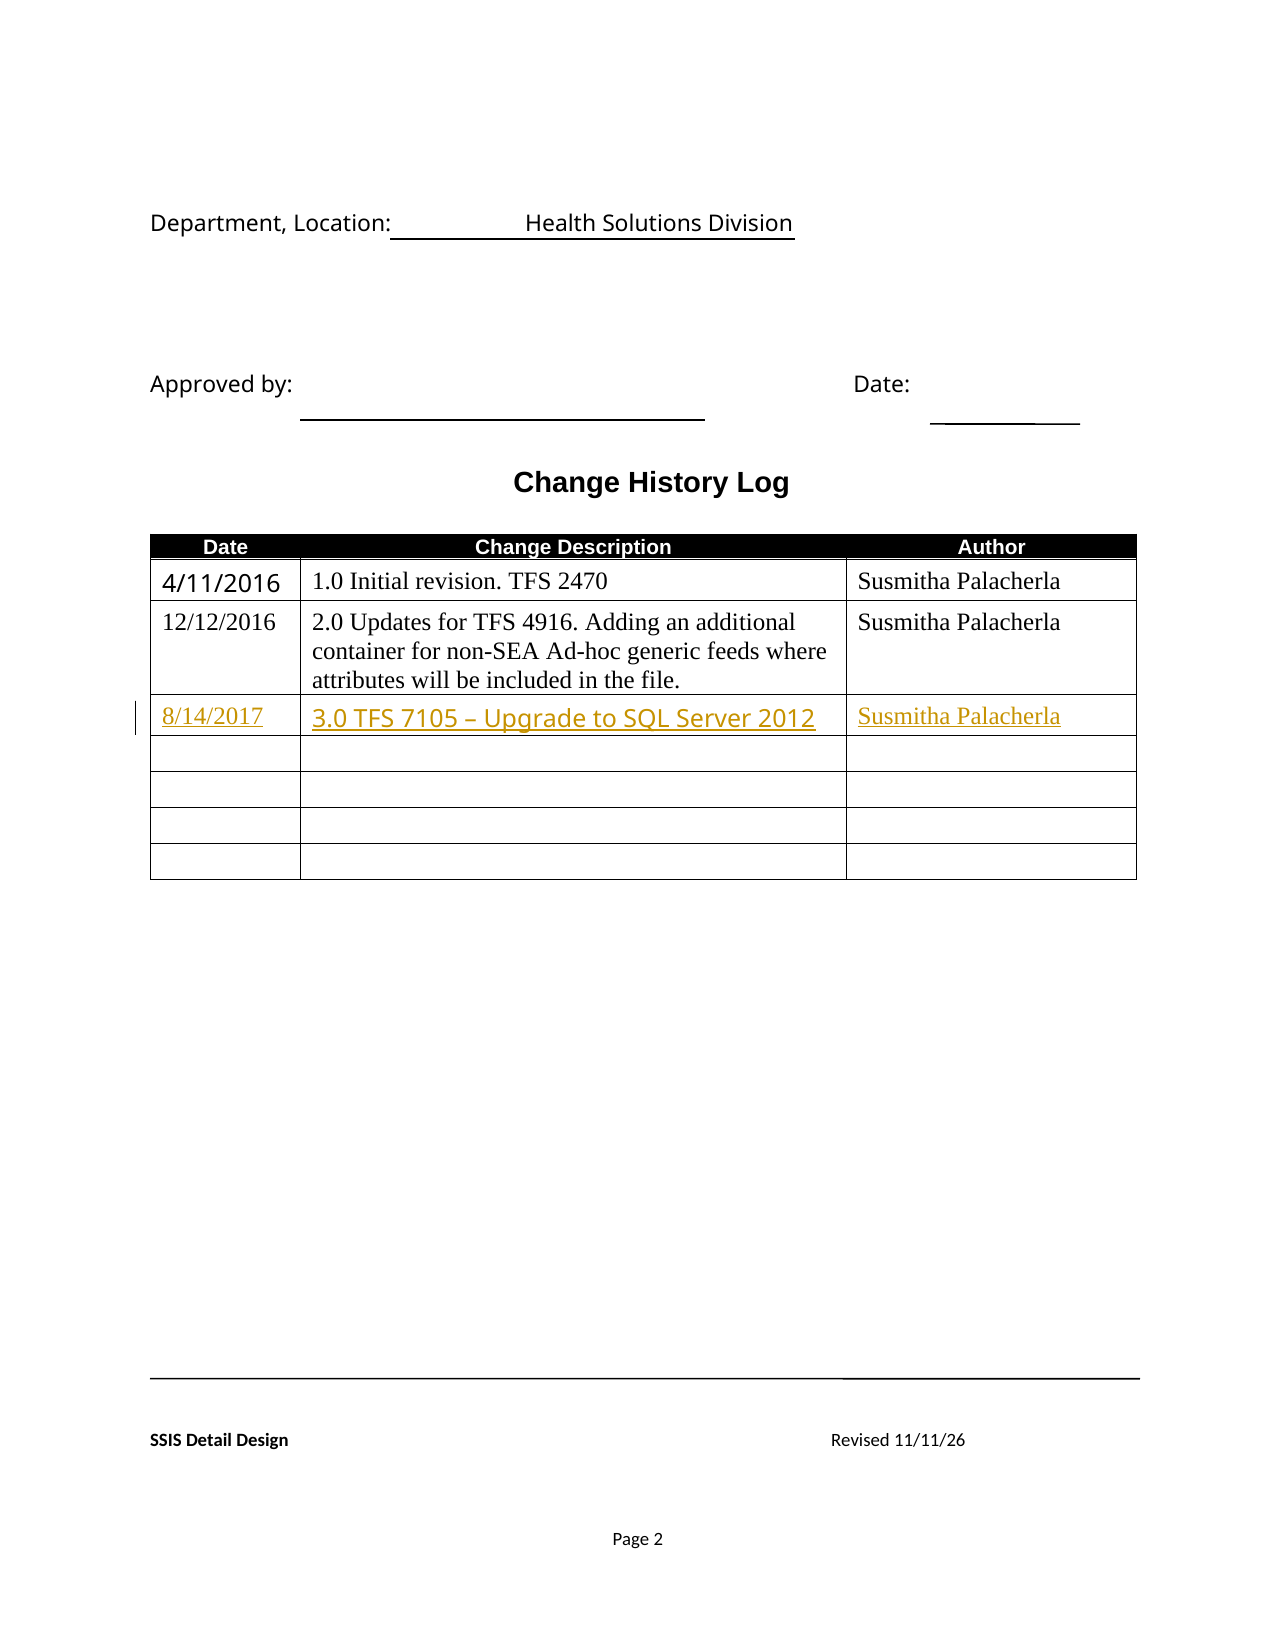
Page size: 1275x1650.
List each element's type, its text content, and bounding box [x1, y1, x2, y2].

table_cell [847, 736, 1136, 771]
table_cell [151, 736, 300, 771]
table_cell Susmitha Palacherla [847, 560, 1136, 600]
text Department, Location: Health Solutions Division [150, 207, 1125, 238]
table_cell [151, 844, 300, 879]
text Change History Log [150, 465, 1153, 498]
table_cell [847, 808, 1136, 843]
table_cell [151, 695, 300, 735]
table_cell [301, 695, 846, 735]
table_cell [151, 772, 300, 807]
table_cell Susmitha Palacherla [847, 601, 1136, 693]
table_cell [847, 695, 1136, 735]
table_cell [301, 772, 846, 807]
table_header Author [847, 535, 1136, 558]
table_cell [301, 844, 846, 879]
table_cell [847, 844, 1136, 879]
table_cell [151, 808, 300, 843]
table_cell [301, 808, 846, 843]
table_cell [301, 736, 846, 771]
table_cell 1.0 Initial revision. TFS 2470 [301, 560, 846, 600]
table_cell 4/11/2016 [151, 560, 300, 600]
table_header Date [151, 535, 300, 558]
text Approved by: Date: [150, 368, 1153, 399]
table_cell 12/12/2016 [151, 601, 300, 693]
table_header Change Description [301, 535, 846, 558]
table_cell 2.0 Updates for TFS 4916. Adding an additional container for non-SEA Ad-hoc generic feeds where attributes will be included in the file. [301, 601, 846, 693]
table_cell [847, 772, 1136, 807]
